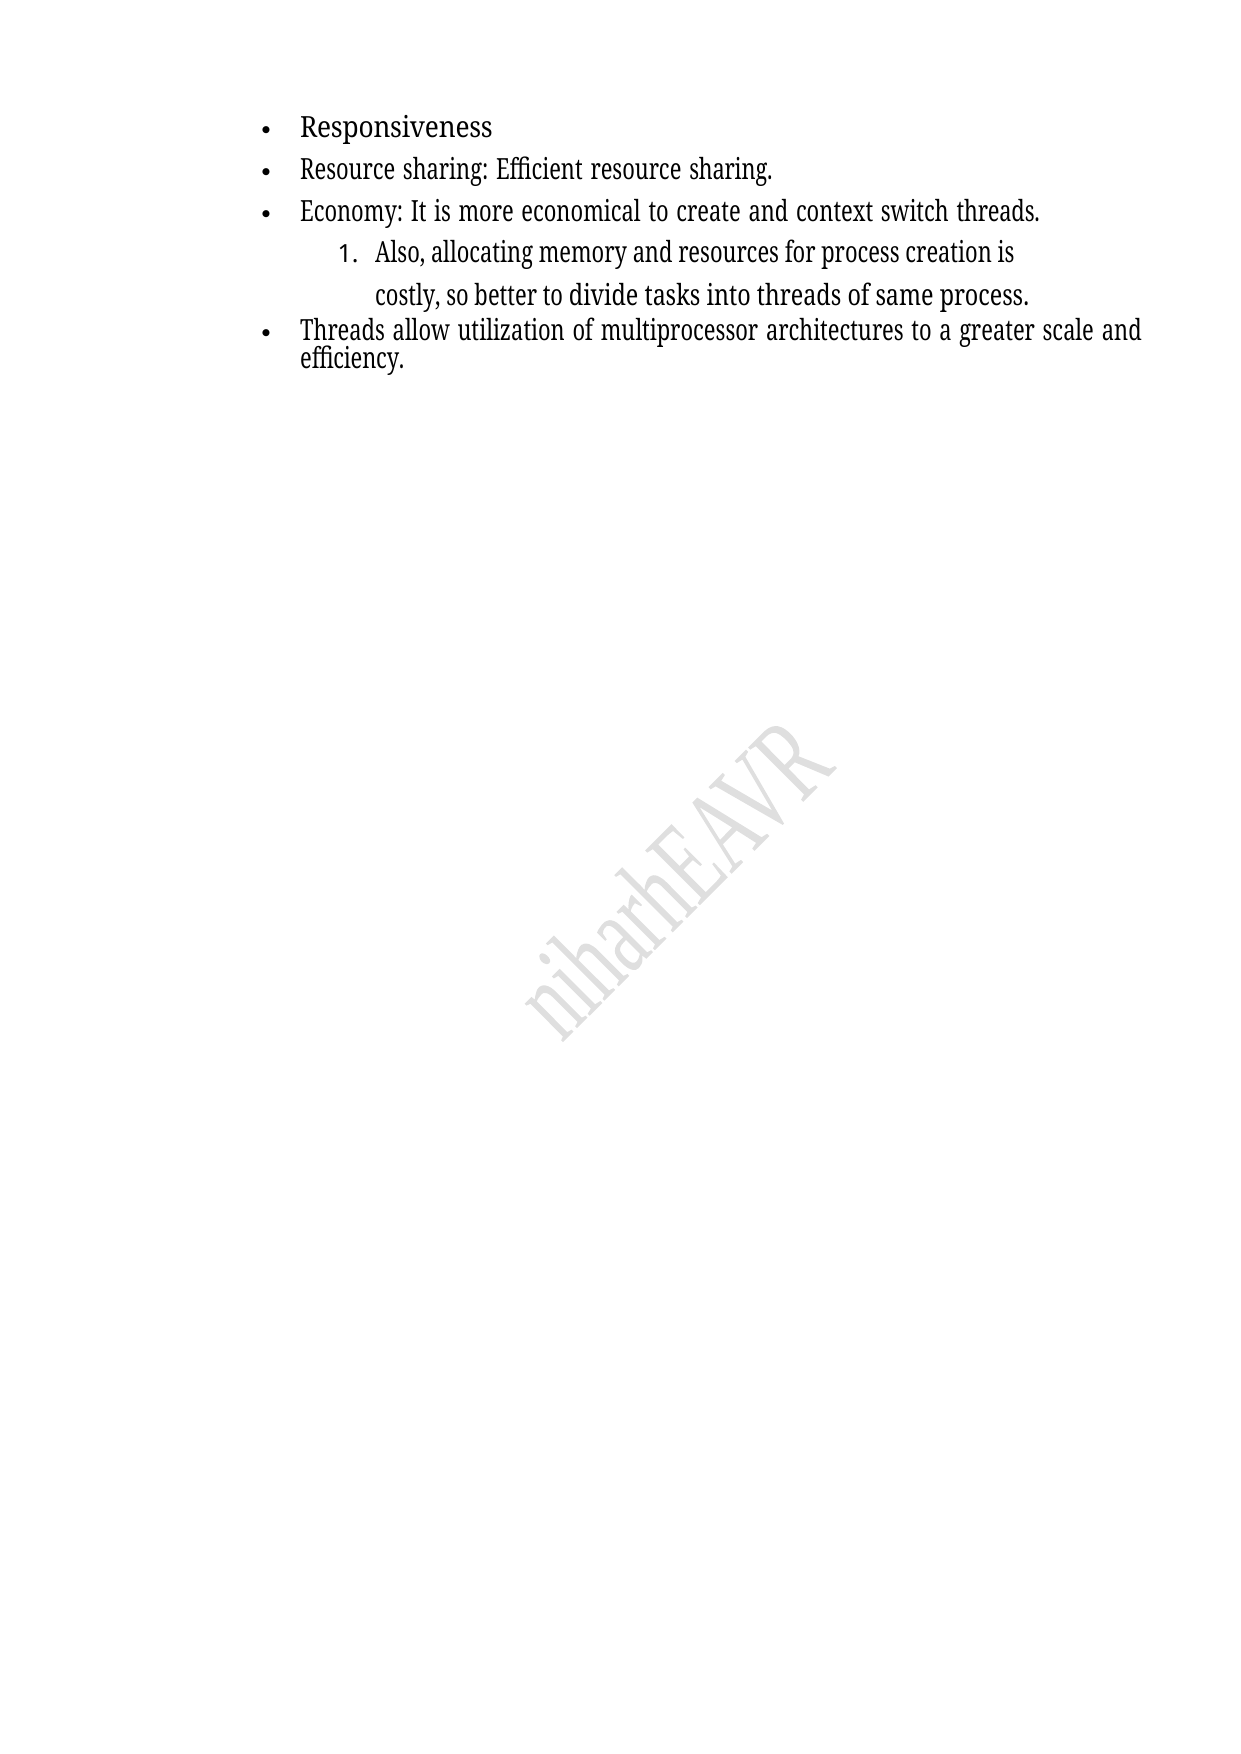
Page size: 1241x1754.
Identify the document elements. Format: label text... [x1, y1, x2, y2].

list Economy: It is more economical to create and context switch threads. [262, 190, 1226, 230]
list Threads allow utilization of multiprocessor architectures to a greater scale and efficiency. [262, 317, 1226, 375]
list Responsiveness [262, 106, 1226, 146]
list Also, allocating memory and resources for process creation is costly, so better to divide tasks into threads of same process. [337, 232, 1066, 314]
list Resource sharing: Efficient resource sharing. [262, 148, 1226, 188]
